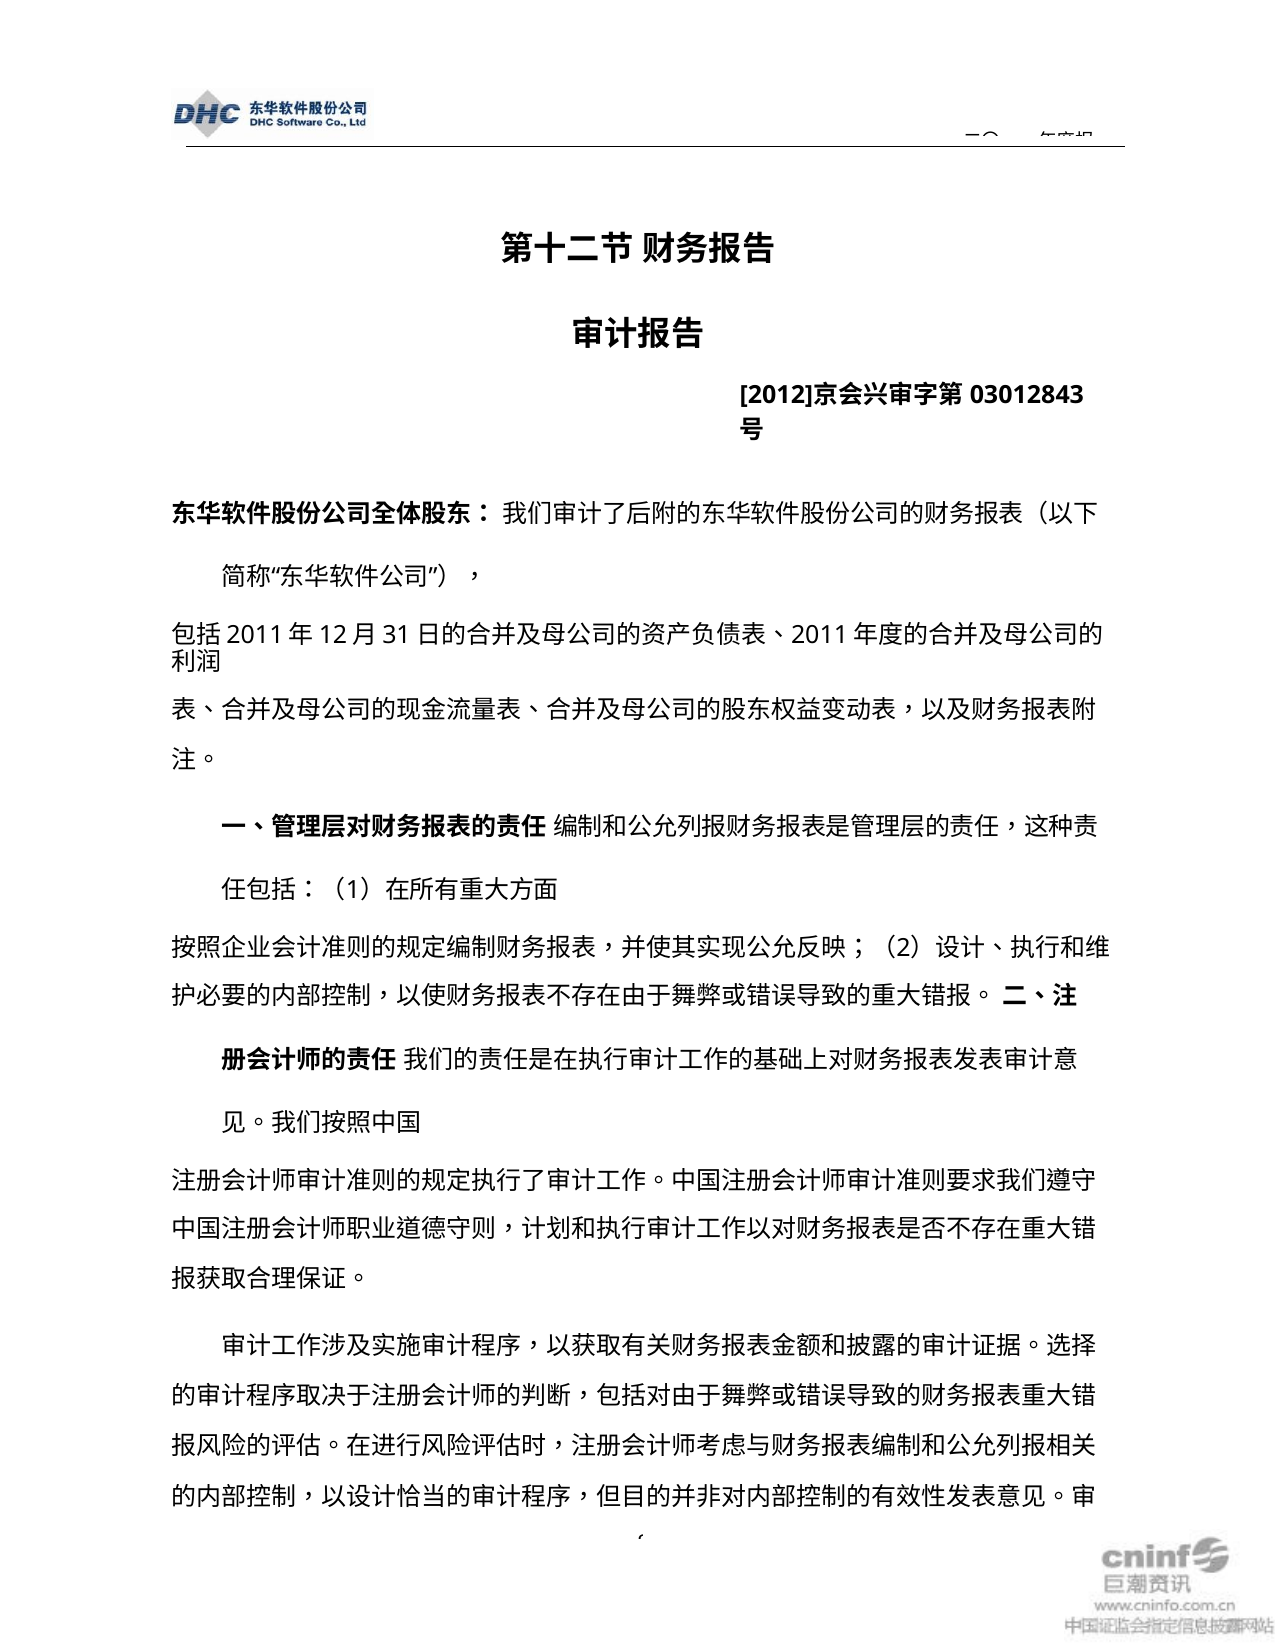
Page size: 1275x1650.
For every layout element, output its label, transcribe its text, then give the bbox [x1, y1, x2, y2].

subtitle [2012]京会兴审字第 03012843 号 [739, 377, 1113, 445]
text 护必要的内部控制，以使财务报表不存在由于舞弊或错误导致的重大错报。 二、注册会计师的责任 我们的责任是在执行审计工作的基础上对财务报表发表审计意见。我们按照中国 [171, 978, 1098, 1139]
text 按照企业会计准则的规定编制财务报表，并使其实现公允反映；（2）设计、执行和维 [171, 935, 1116, 962]
picture [1064, 1529, 1275, 1650]
text 表、合并及母公司的现金流量表、合并及母公司的股东权益变动表，以及财务报表附 注。 [171, 692, 1098, 776]
text 东华软件股份公司全体股东： 我们审计了后附的东华软件股份公司的财务报表（以下简称“东华软件公司”）， [171, 496, 1118, 593]
subtitle 第十二节 财务报告 [156, 225, 1119, 271]
text 一、管理层对财务报表的责任 编制和公允列报财务报表是管理层的责任，这种责任包括：（1）在所有重大方面 [221, 808, 1113, 906]
picture [171, 88, 374, 140]
text 注册会计师审计准则的规定执行了审计工作。中国注册会计师审计准则要求我们遵守 [171, 1168, 1113, 1195]
text 包括2011年12月31日的合并及母公司的资产负债表、2011年度的合并及母公司的利润 [171, 622, 1113, 676]
text 审计报告 [156, 309, 1119, 355]
text 中国注册会计师职业道德守则，计划和执行审计工作以对财务报表是否不存在重大错 报获取合理保证。 [171, 1211, 1098, 1295]
